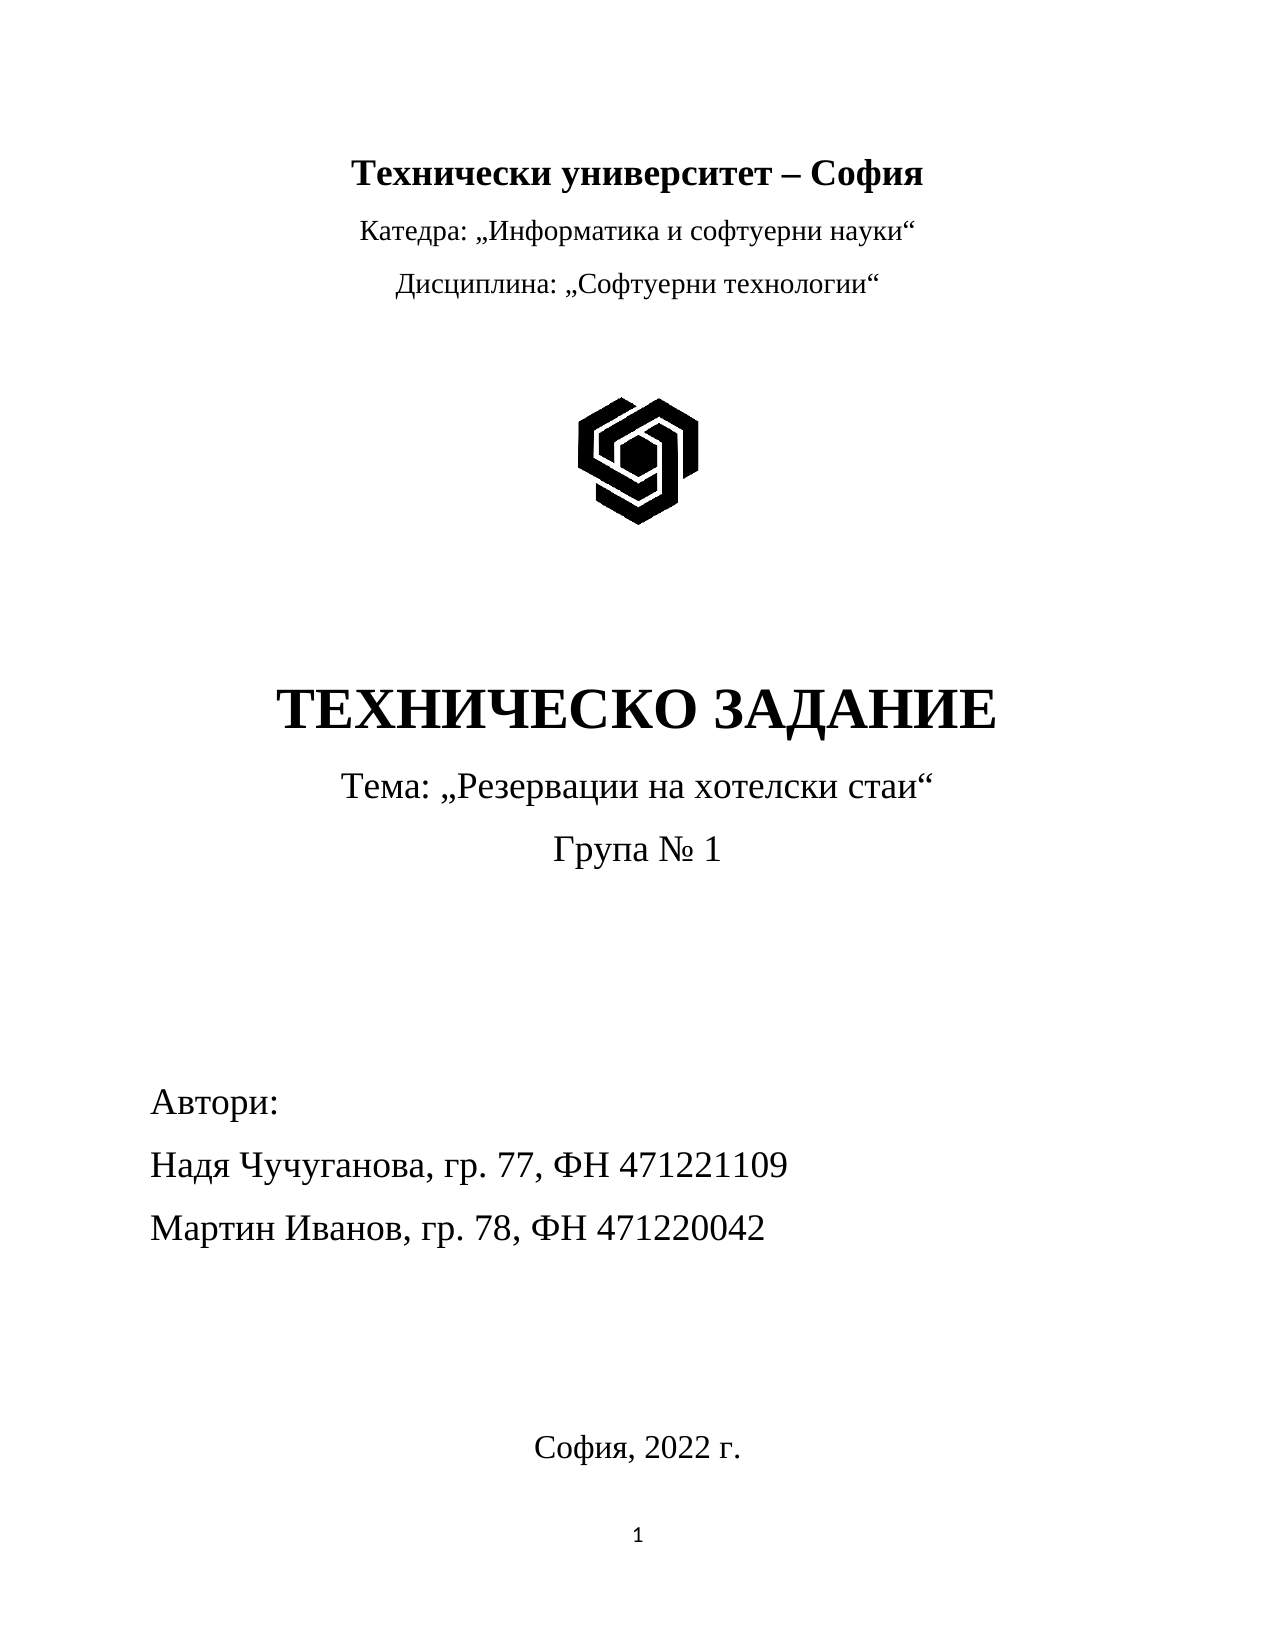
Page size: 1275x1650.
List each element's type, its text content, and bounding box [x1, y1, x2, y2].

text Катедра: „Информатика и софтуерни науки“ [150, 213, 1125, 247]
text Група № 1 [150, 826, 1125, 869]
text Дисциплина: „Софтуерни технологии“ [150, 266, 1125, 299]
text София, 2022 г. [150, 1427, 1125, 1466]
text Надя Чучуганова, гр. 77, ФН 471221109 [150, 1142, 1125, 1186]
text Мартин Иванов, гр. 78, ФН 471220042 [150, 1206, 1125, 1249]
text Автори: [150, 1079, 1125, 1122]
text Тема: „Резервации на хотелски стаи“ [150, 763, 1125, 806]
picture [572, 392, 703, 529]
text ТЕХНИЧЕСКО ЗАДАНИЕ [150, 674, 1125, 741]
text Технически университет – София [150, 150, 1125, 193]
